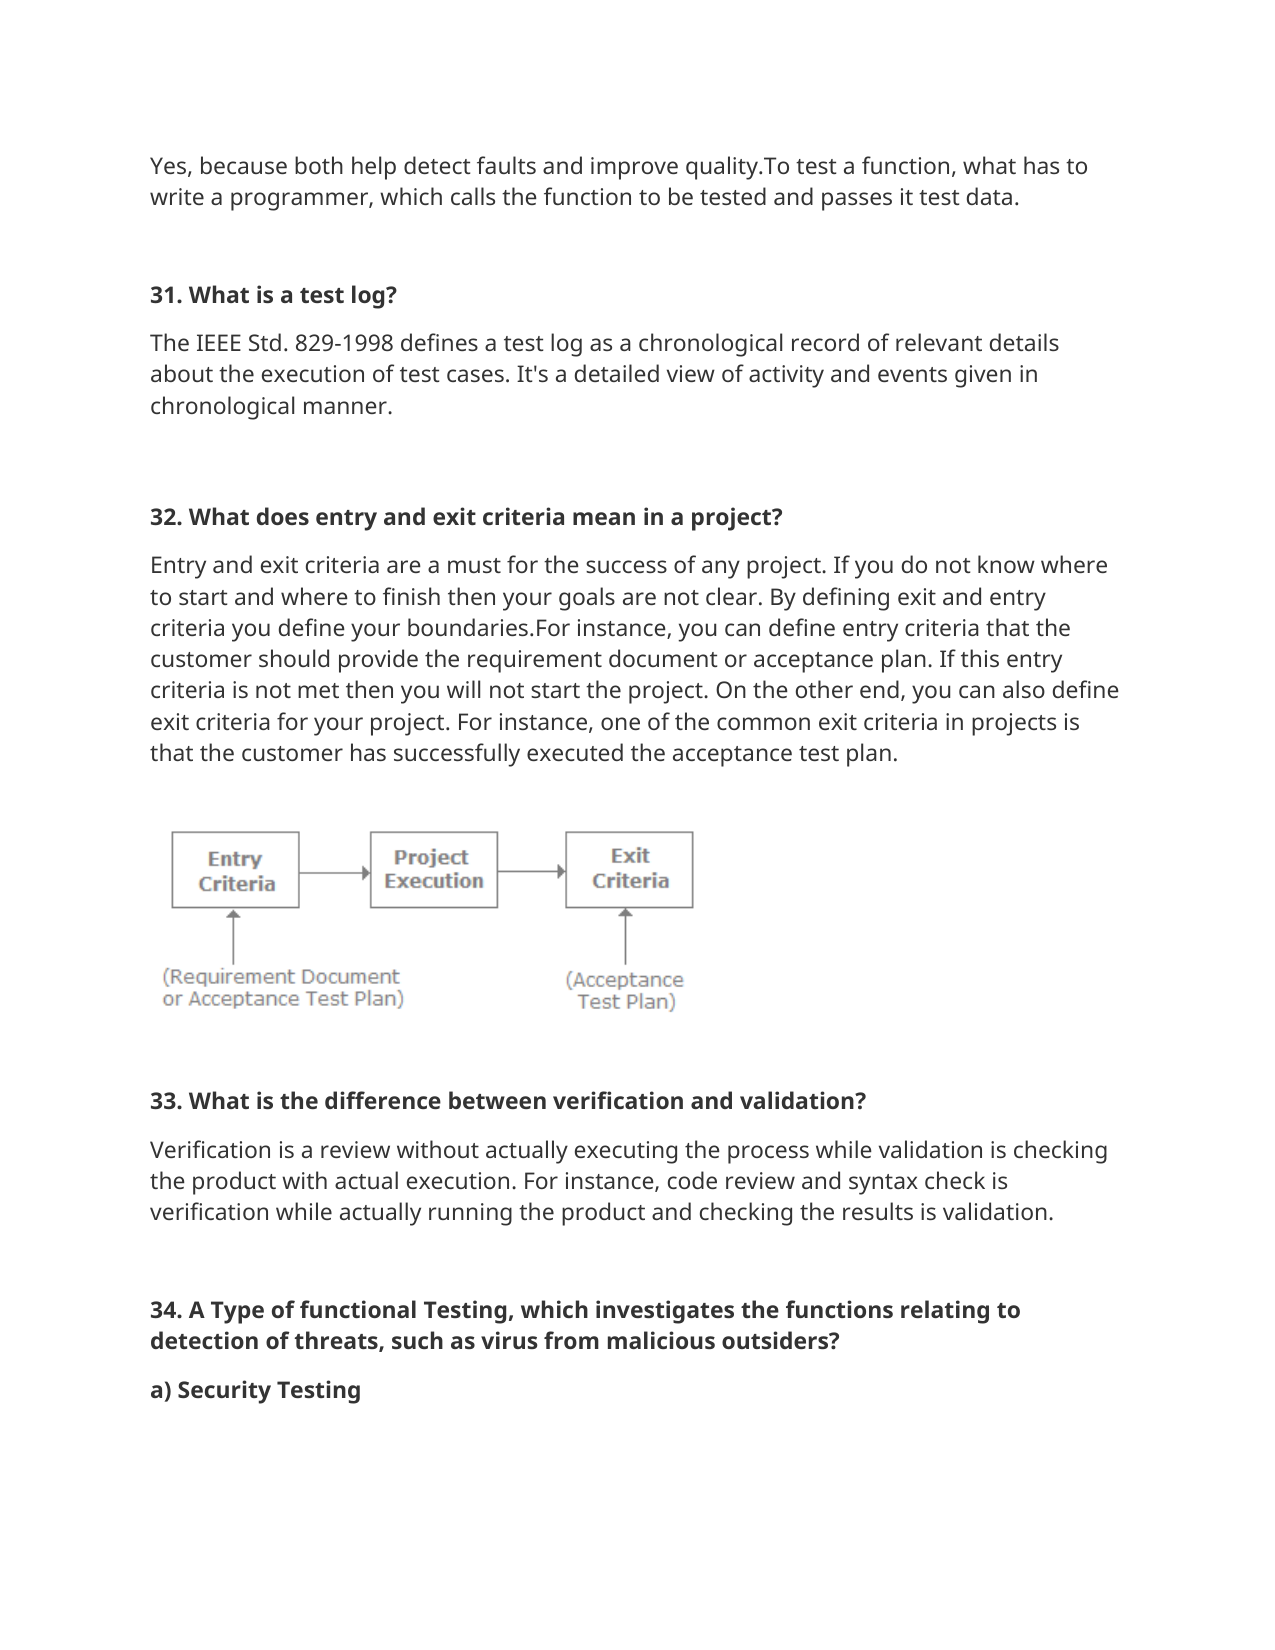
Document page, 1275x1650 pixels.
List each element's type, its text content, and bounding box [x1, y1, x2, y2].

text 33. What is the difference between verification and validation? [150, 1085, 1125, 1116]
text 34. A Type of functional Testing, which investigates the functions relating to detection of threats, such as virus from malicious outsiders? [150, 1294, 1125, 1356]
picture [150, 816, 700, 1020]
text 32. What does entry and exit criteria mean in a project? [150, 501, 1125, 532]
text Entry and exit criteria are a must for the success of any project. If you do not know where to start and where to finish then your goals are not clear. By defining exit and entry criteria you define your boundaries.For instance, you can define entry criteria that the customer should provide the requirement document or acceptance plan. If this entry criteria is not met then you will not start the project. On the other end, you can also define exit criteria for your project. For instance, one of the common exit criteria in projects is that the customer has successfully executed the acceptance test plan. [150, 549, 1125, 799]
text Verification is a review without actually executing the process while validation is checking the product with actual execution. For instance, code review and syntax check is verification while actually running the product and checking the results is validation. [150, 1134, 1125, 1228]
text a) Security Testing [150, 1373, 1125, 1405]
text 31. What is a test log? [150, 278, 1125, 310]
text The IEEE Std. 829-1998 defines a test log as a chronological record of relevant details about the execution of test cases. It's a detailed view of activity and events given in chronological manner. [150, 327, 1125, 483]
text Yes, because both help detect faults and improve quality.To test a function, what has to write a programmer, which calls the function to be tested and passes it test data. [150, 150, 1125, 212]
